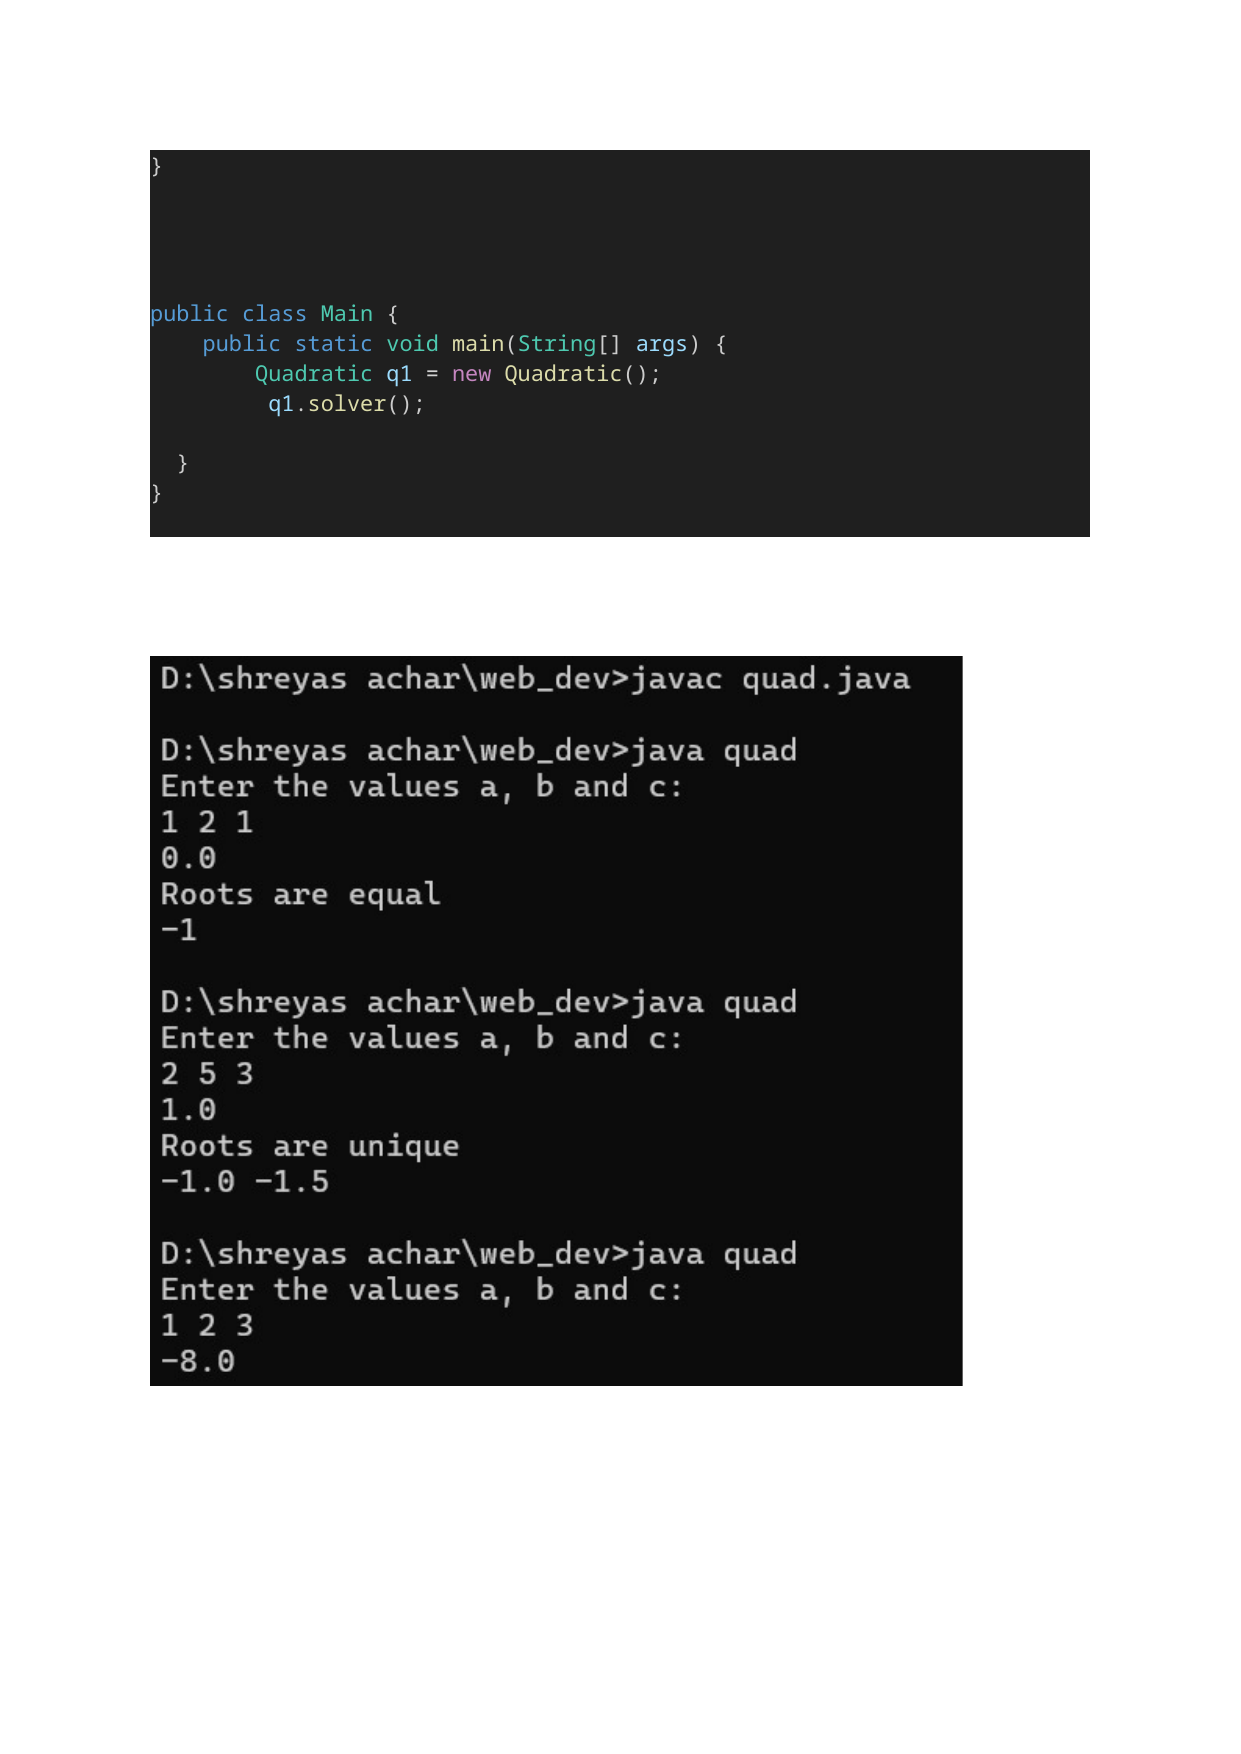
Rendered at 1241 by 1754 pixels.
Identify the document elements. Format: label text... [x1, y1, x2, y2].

text } [150, 477, 1090, 507]
text public static void main(String[] args) { [150, 328, 1090, 358]
text Quadratic q1 = new Quadratic(); [150, 358, 1090, 388]
text q1.solver(); [150, 388, 1090, 418]
text public class Main { [150, 298, 1090, 328]
text } [150, 150, 1090, 180]
picture [150, 656, 963, 1386]
text } [150, 447, 1090, 477]
